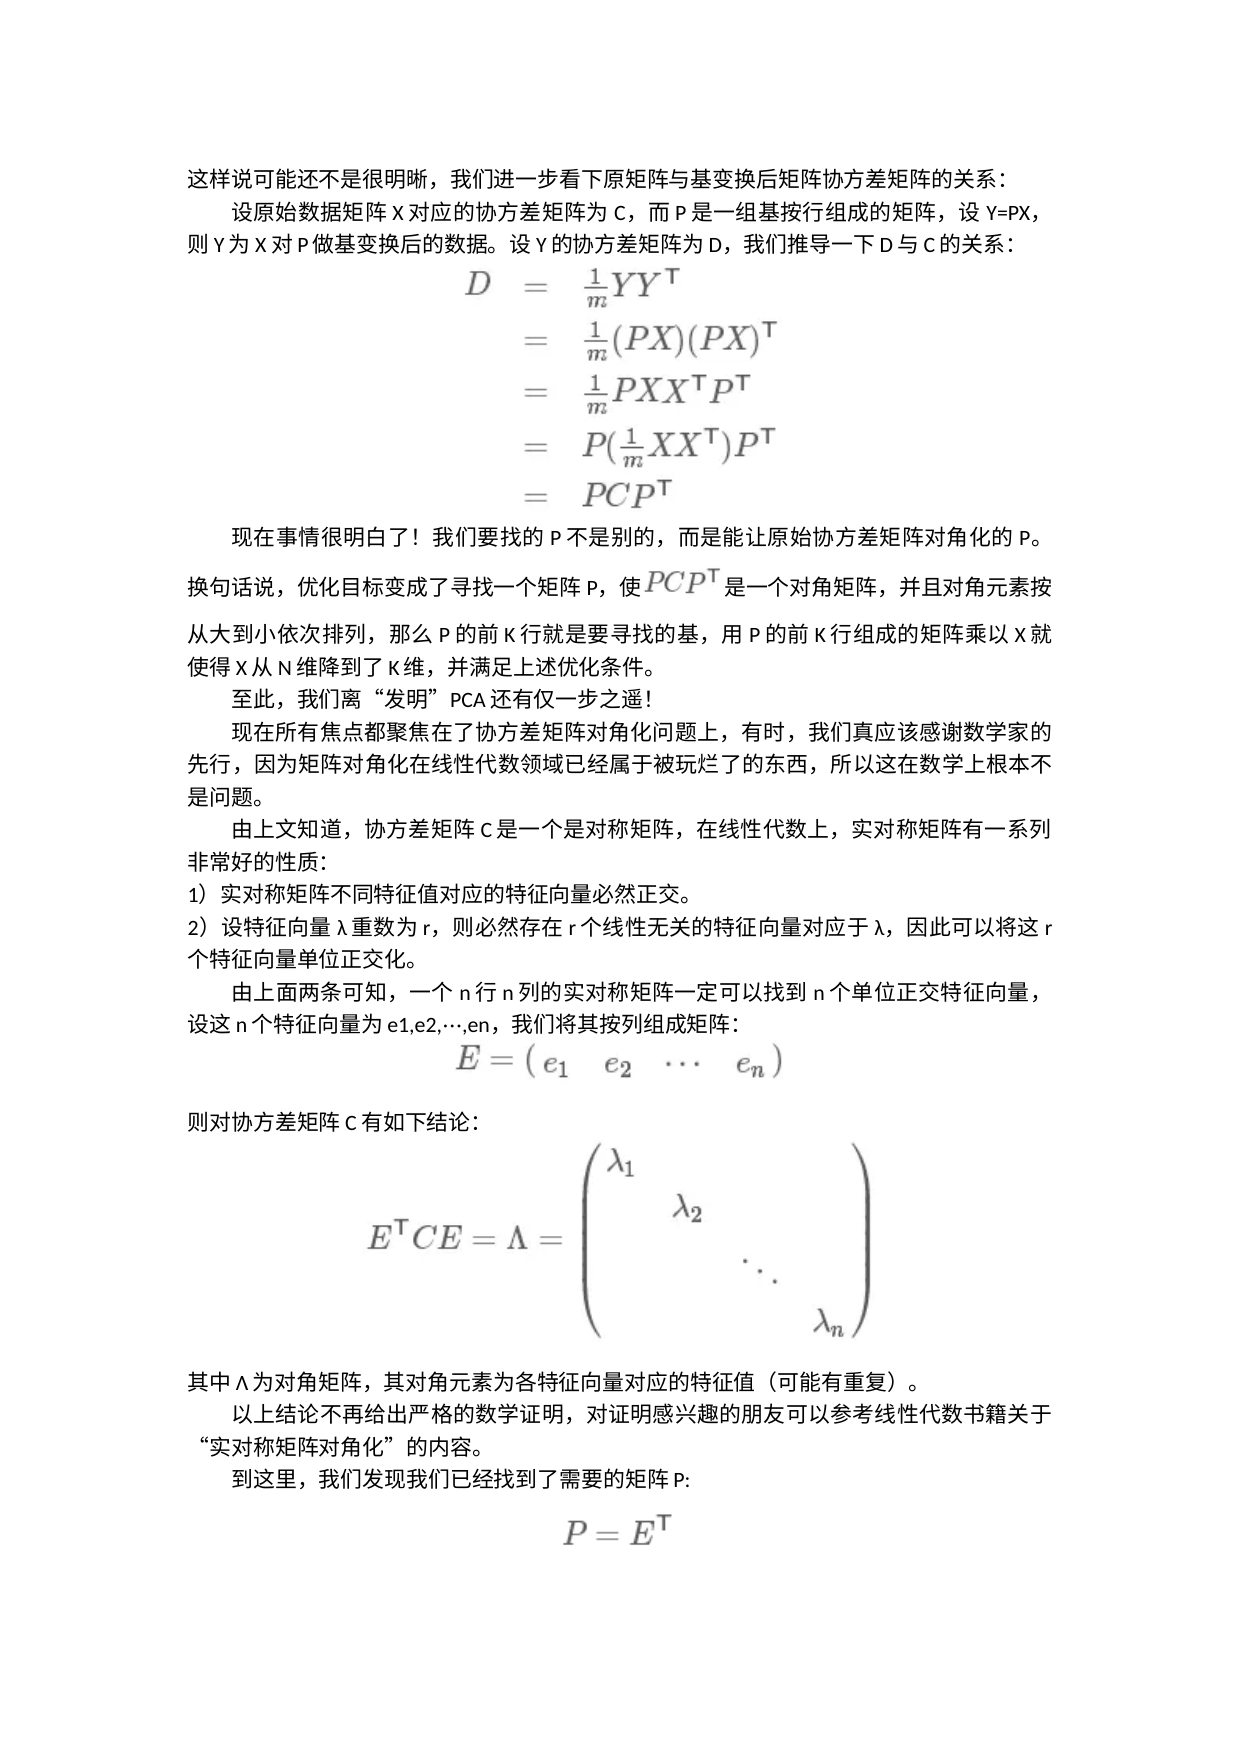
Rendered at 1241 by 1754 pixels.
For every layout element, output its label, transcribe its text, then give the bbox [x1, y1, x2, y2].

text 由上面两条可知，一个n行n列的实对称矩阵一定可以找到n个单位正交特征向量，设这n个特征向量为e1,e2,⋯,en，我们将其按列组成矩阵： [187, 974, 1053, 1039]
text 由上文知道，协方差矩阵C是一个是对称矩阵，在线性代数上，实对称矩阵有一系列非常好的性质： [187, 812, 1053, 877]
text 则对协方差矩阵C有如下结论： [187, 1104, 1053, 1137]
text 设原始数据矩阵X对应的协方差矩阵为C，而P是一组基按行组成的矩阵，设Y=PX，则Y为X对P做基变换后的数据。设Y的协方差矩阵为D，我们推导一下D与C的关系： [187, 194, 1053, 259]
text 到这里，我们发现我们已经找到了需要的矩阵P: [187, 1462, 1053, 1494]
picture [456, 259, 785, 516]
picture [641, 566, 724, 596]
text 以上结论不再给出严格的数学证明，对证明感兴趣的朋友可以参考线性代数书籍关于“实对称矩阵对角化”的内容。 [187, 1397, 1053, 1462]
picture [455, 1039, 785, 1084]
text 现在所有焦点都聚焦在了协方差矩阵对角化问题上，有时，我们真应该感谢数学家的先行，因为矩阵对角化在线性代数领域已经属于被玩烂了的东西，所以这在数学上根本不是问题。 [187, 714, 1053, 812]
text 2）设特征向量λ重数为r，则必然存在r个线性无关的特征向量对应于λ，因此可以将这r个特征向量单位正交化。 [187, 909, 1053, 974]
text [187, 162, 1053, 194]
text 至此，我们离“发明”PCA还有仅一步之遥！ [187, 682, 1053, 714]
picture [562, 1494, 678, 1561]
text 1）实对称矩阵不同特征值对应的特征向量必然正交。 [187, 877, 1053, 909]
text 现在事情很明白了！我们要找的P不是别的，而是能让原始协方差矩阵对角化的P。换句话说，优化目标变成了寻找一个矩阵P，使是一个对角矩阵，并且对角元素按从大到小依次排列，那么P的前K行就是要寻找的基，用P的前K行组成的矩阵乘以X就使得X从N维降到了K维，并满足上述优化条件。 [187, 519, 1053, 682]
picture [362, 1137, 878, 1345]
text 其中Λ为对角矩阵，其对角元素为各特征向量对应的特征值（可能有重复）。 [187, 1364, 1053, 1397]
